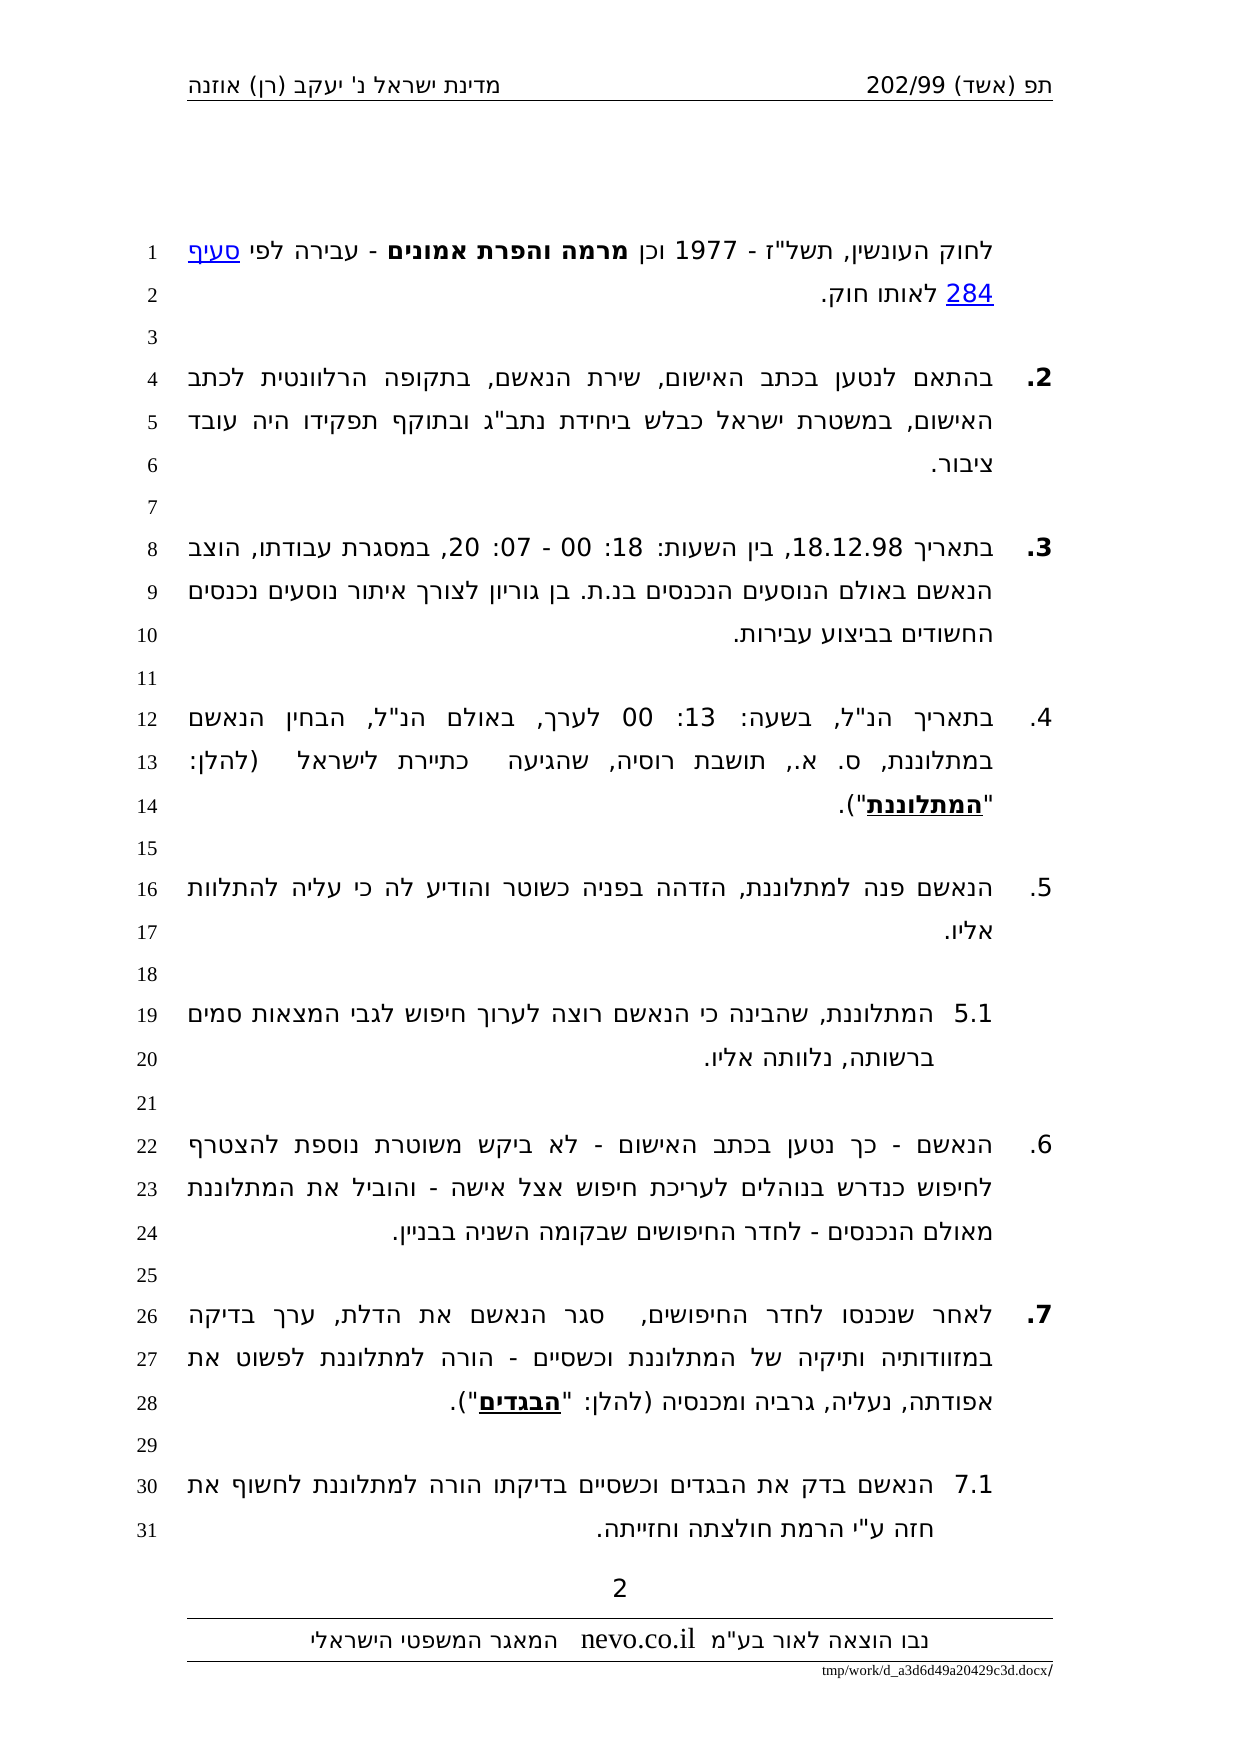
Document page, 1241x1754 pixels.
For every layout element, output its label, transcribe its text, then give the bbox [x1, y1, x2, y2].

text 5. הנאשם פנה למתלוננת, הזדהה בפניה כשוטר והודיע לה כי עליה להתלוות אליו. [187, 873, 1053, 946]
text 7.1 הנאשם בדק את הבגדים וכשסיים בדיקתו הורה למתלוננת לחשוף את חזה ע"י הרמת חולצתה וחזייתה. [187, 1471, 994, 1543]
text 3. בתאריך 18.12.98, בין השעות:ב 18:ו 00 - 07:נ 20, במסגרת עבודתו, הוצב הנאשם באולם הנוסעים הנכנסים בנ.ת. בן גוריון לצורך איתור נוסעים נכנסים החשודים בביצוע עבירות. [187, 533, 1053, 649]
text 5.1 המתלוננת, שהבינה כי הנאשם רוצה לערוך חיפוש לגבי המצאות סמים ברשותה, נלוותה אליו. [187, 1000, 994, 1072]
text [187, 236, 1053, 309]
text 2. בהתאם לנטען בכתב האישום, שירת הנאשם, בתקופה הרלוונטית לכתב האישום, במשטרת ישראל כבלש ביחידת נתב"ג ובתוקף תפקידו היה עובד ציבור. [187, 363, 1053, 479]
text 4. בתאריך הנ"ל, בשעה:ב 13:ו 00 לערך, באולם הנ"ל, הבחין הנאשם במתלוננת, ס. א., תושבת רוסיה, שהגיעה כתיירת לישראל (להלן:נ "המתלוננת").נ [187, 703, 1053, 819]
text 7. לאחר שנכנסו לחדר החיפושים, סגר הנאשם את הדלת, ערך בדיקה במזוודותיה ותיקיה של המתלוננת וכשסיים - הורה למתלוננת לפשוט את אפודתה, נעליה, גרביה ומכנסיה (להלן:ב "הבגדים"). [187, 1300, 1053, 1416]
text 6. הנאשם - כך נטען בכתב האישום - לא ביקש משוטרת נוספת להצטרף לחיפוש כנדרש בנוהלים לעריכת חיפוש אצל אישה - והוביל את המתלוננת מאולם הנכנסים - לחדר החיפושים שבקומה השניה בבניין. [187, 1130, 1053, 1246]
